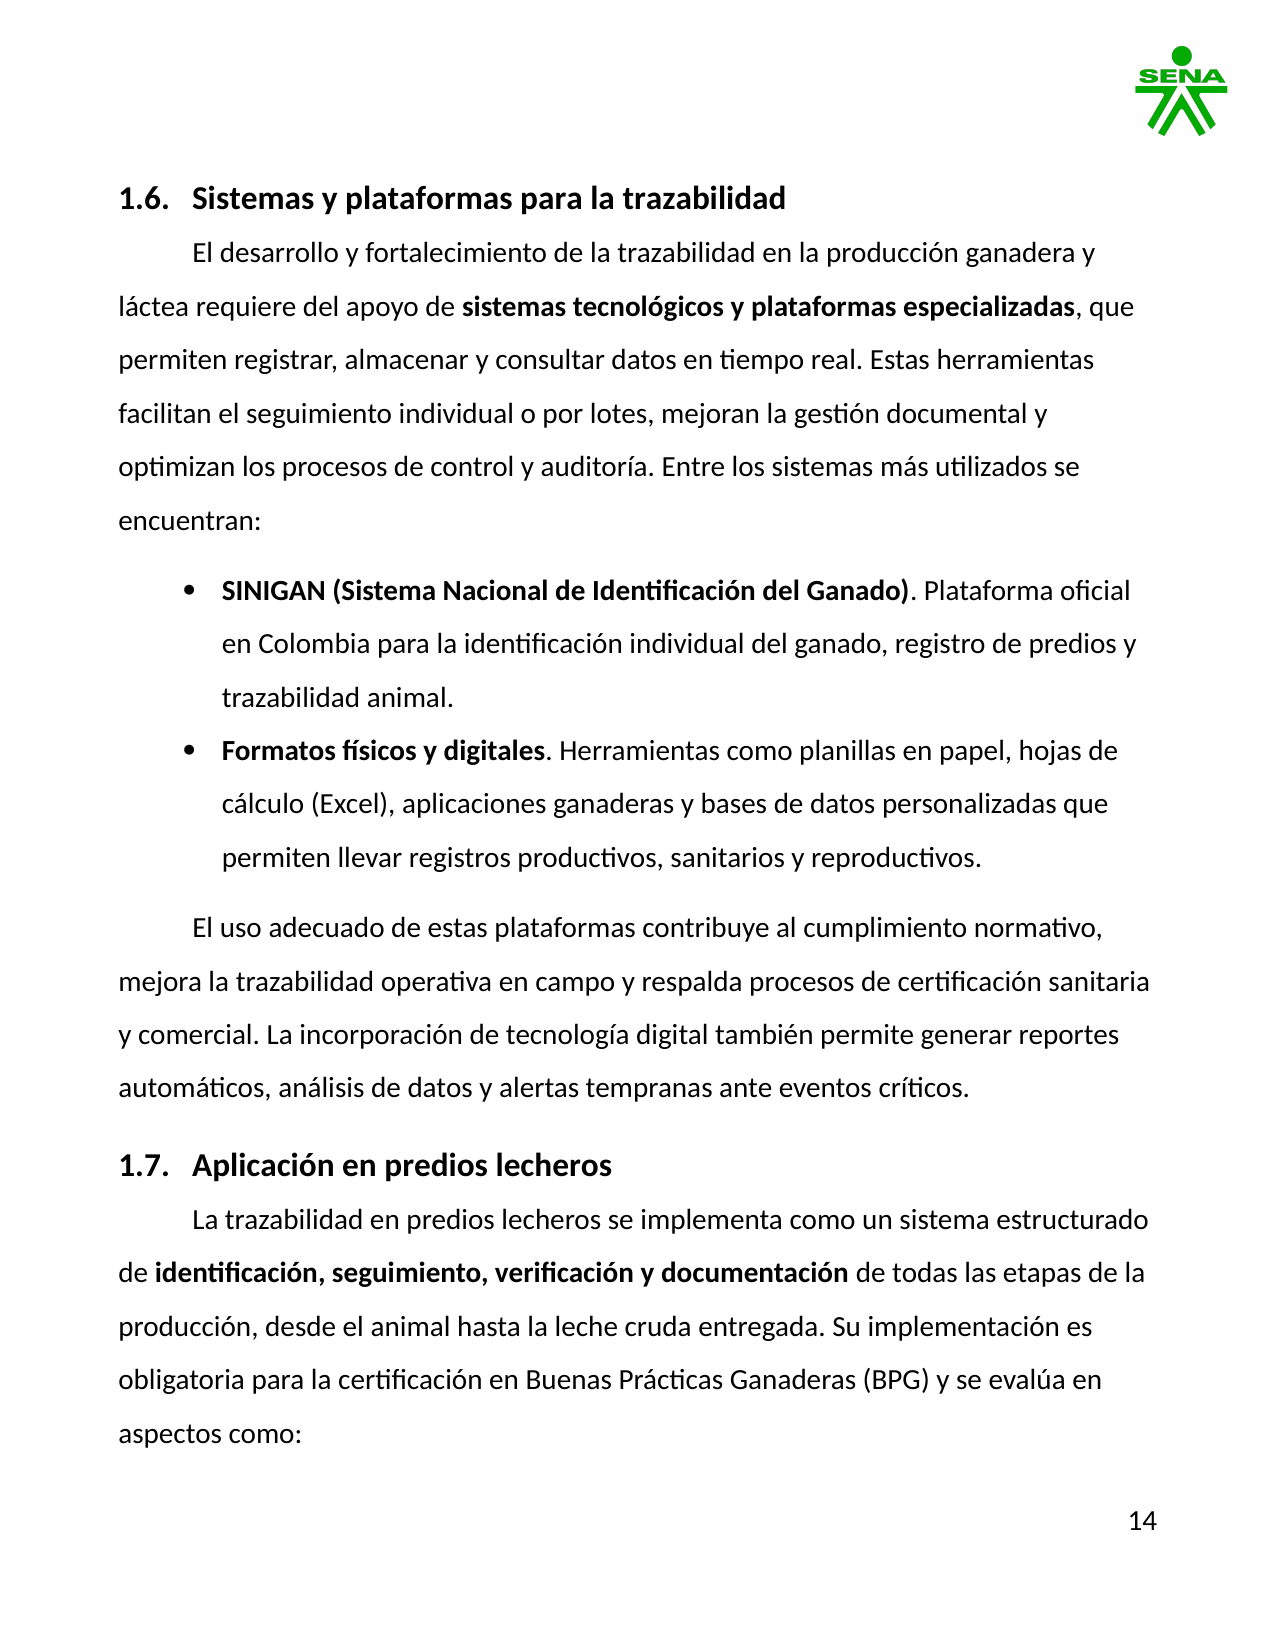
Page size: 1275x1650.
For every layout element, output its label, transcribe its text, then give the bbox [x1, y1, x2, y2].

picture [1135, 46, 1228, 136]
subtitle Sistemas y plataformas para la trazabilidad [118, 177, 1157, 218]
text El desarrollo y fortalecimiento de la trazabilidad en la producción ganadera y láctea requiere del apoyo de sistemas tecnológicos y plataformas especializadas, que permiten registrar, almacenar y consultar datos en tiempo real. Estas herramientas facilitan el seguimiento individual o por lotes, mejoran la gestión documental y optimizan los procesos de control y auditoría. Entre los sistemas más utilizados se encuentran: [118, 234, 1157, 537]
subtitle Aplicación en predios lecheros [118, 1144, 1157, 1184]
text El uso adecuado de estas plataformas contribuye al cumplimiento normativo, mejora la trazabilidad operativa en campo y respalda procesos de certificación sanitaria y comercial. La incorporación de tecnología digital también permite generar reportes automáticos, análisis de datos y alertas tempranas ante eventos críticos. [118, 909, 1157, 1105]
list SINIGAN (Sistema Nacional de Identificación del Ganado). Plataforma oficial en Colombia para la identificación individual del ganado, registro de predios y trazabilidad animal. [184, 572, 1157, 714]
list Formatos físicos y digitales. Herramientas como planillas en papel, hojas de cálculo (Excel), aplicaciones ganaderas y bases de datos personalizadas que permiten llevar registros productivos, sanitarios y reproductivos. [184, 732, 1157, 875]
